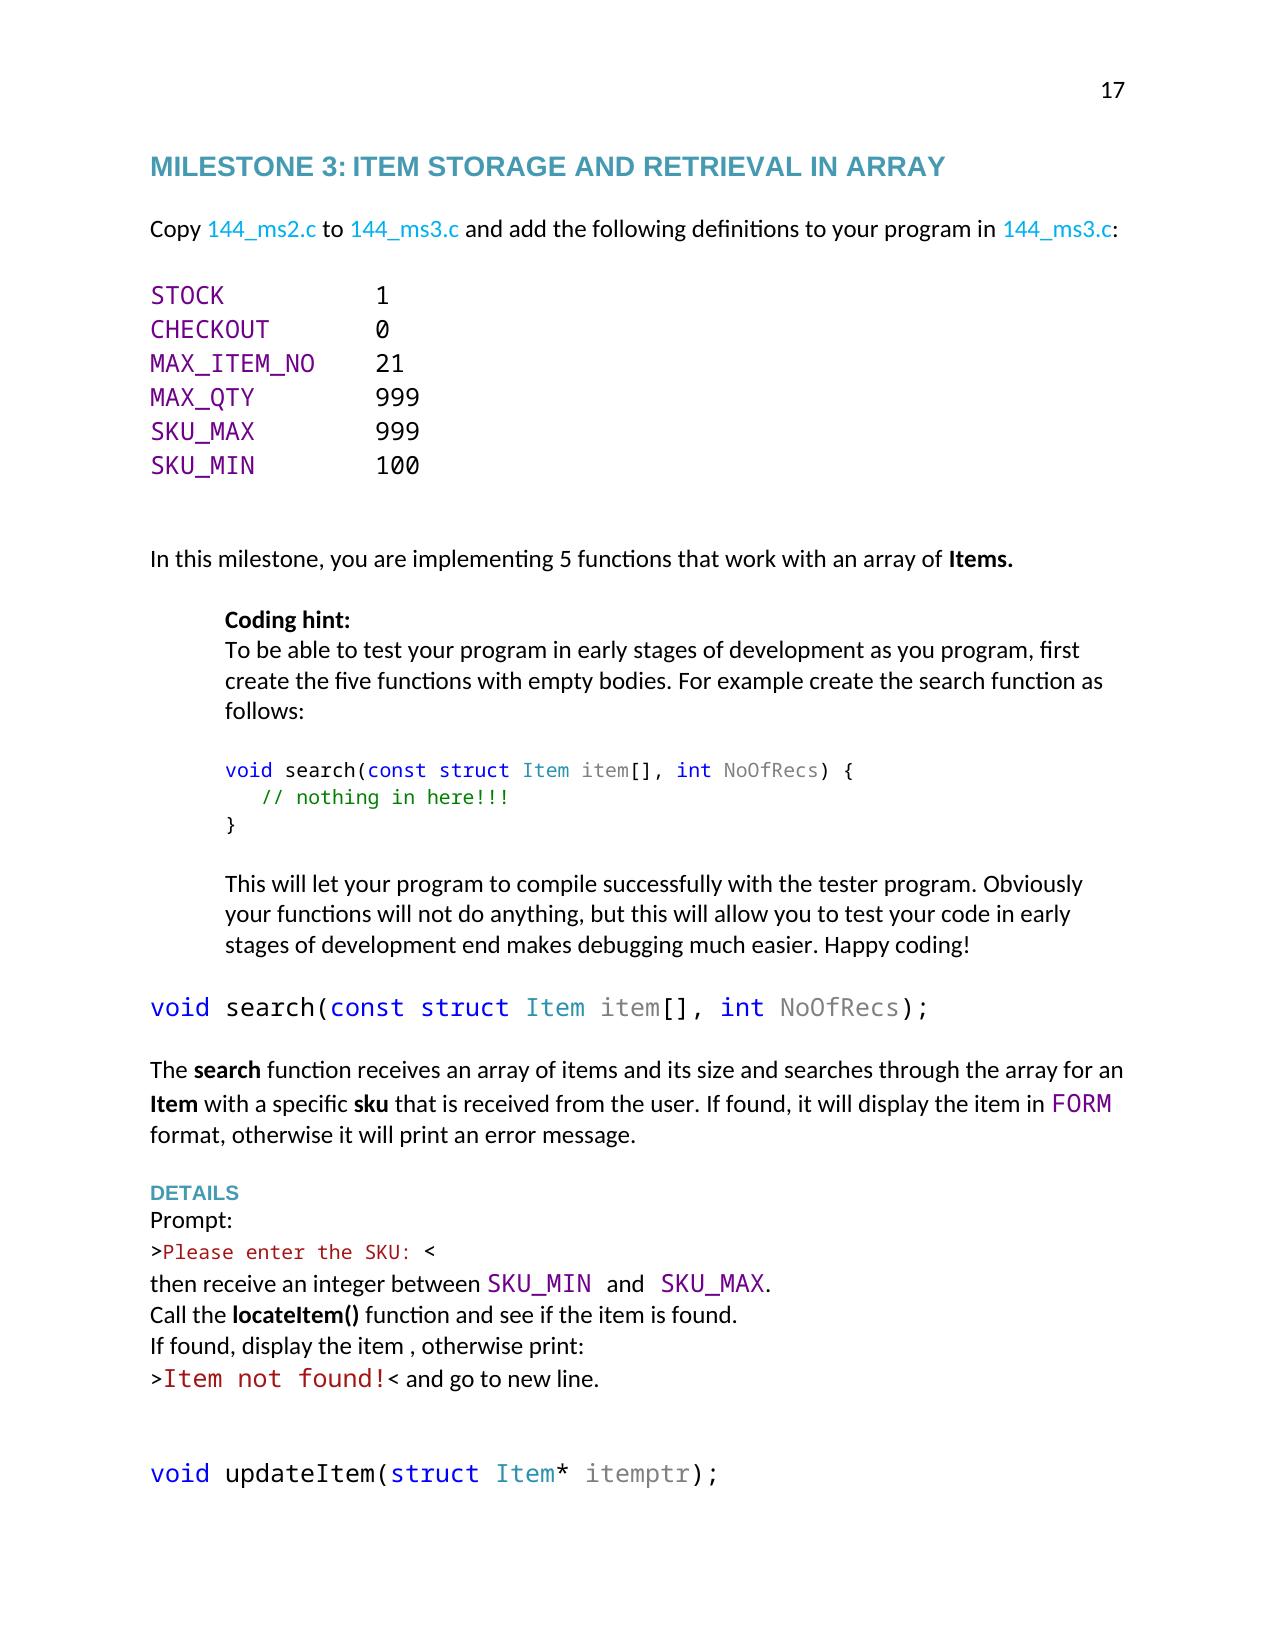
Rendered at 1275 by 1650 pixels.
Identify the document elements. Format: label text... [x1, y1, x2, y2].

text Copy 144_ms2.c to 144_ms3.c and add the following definitions to your program in 144_ms3.c: [150, 213, 1125, 243]
text STOCK 1 [150, 277, 1125, 312]
text Coding hint: To be able to test your program in early stages of development as you program, first create the five functions with empty bodies. For example create the search function as follows: void search(const struct Item item[], int NoOfRecs) { [225, 604, 1125, 783]
text Prompt: >Please enter the SKU: < then receive an integer between SKU_MIN and SKU_MAX. [150, 1204, 1125, 1299]
text MAX_QTY 999 [150, 380, 1125, 414]
text CHECKOUT 0 [150, 312, 1125, 346]
text SKU_MAX 999 [150, 414, 1125, 448]
text If found, display the item , otherwise print: >Item not found!< and go to new line. [150, 1330, 1125, 1394]
text This will let your program to compile successfully with the tester program. Obviously your functions will not do anything, but this will allow you to test your code in early stages of development end makes debugging much easier. Happy coding! [225, 868, 1125, 959]
text MAX_ITEM_NO 21 [150, 346, 1125, 380]
text SKU_MIN 100 [150, 448, 1125, 482]
text In this milestone, you are implementing 5 functions that work with an array of Items. [150, 543, 1125, 573]
text void updateItem(struct Item* itemptr); [150, 1456, 1125, 1489]
text Milestone 3: Item Storage and Retrieval in Array [150, 150, 1125, 182]
text void search(const struct Item item[], int NoOfRecs); [150, 990, 1125, 1024]
text Call the locateItem() function and see if the item is found. [150, 1299, 1125, 1330]
text } [225, 811, 1125, 837]
text The search function receives an array of items and its size and searches through the array for an Item with a specific sku that is received from the user. If found, it will display the item in FORM format, otherwise it will print an error message. [150, 1055, 1125, 1180]
text // nothing in here!!! [225, 783, 1125, 811]
text Details [150, 1180, 1125, 1204]
